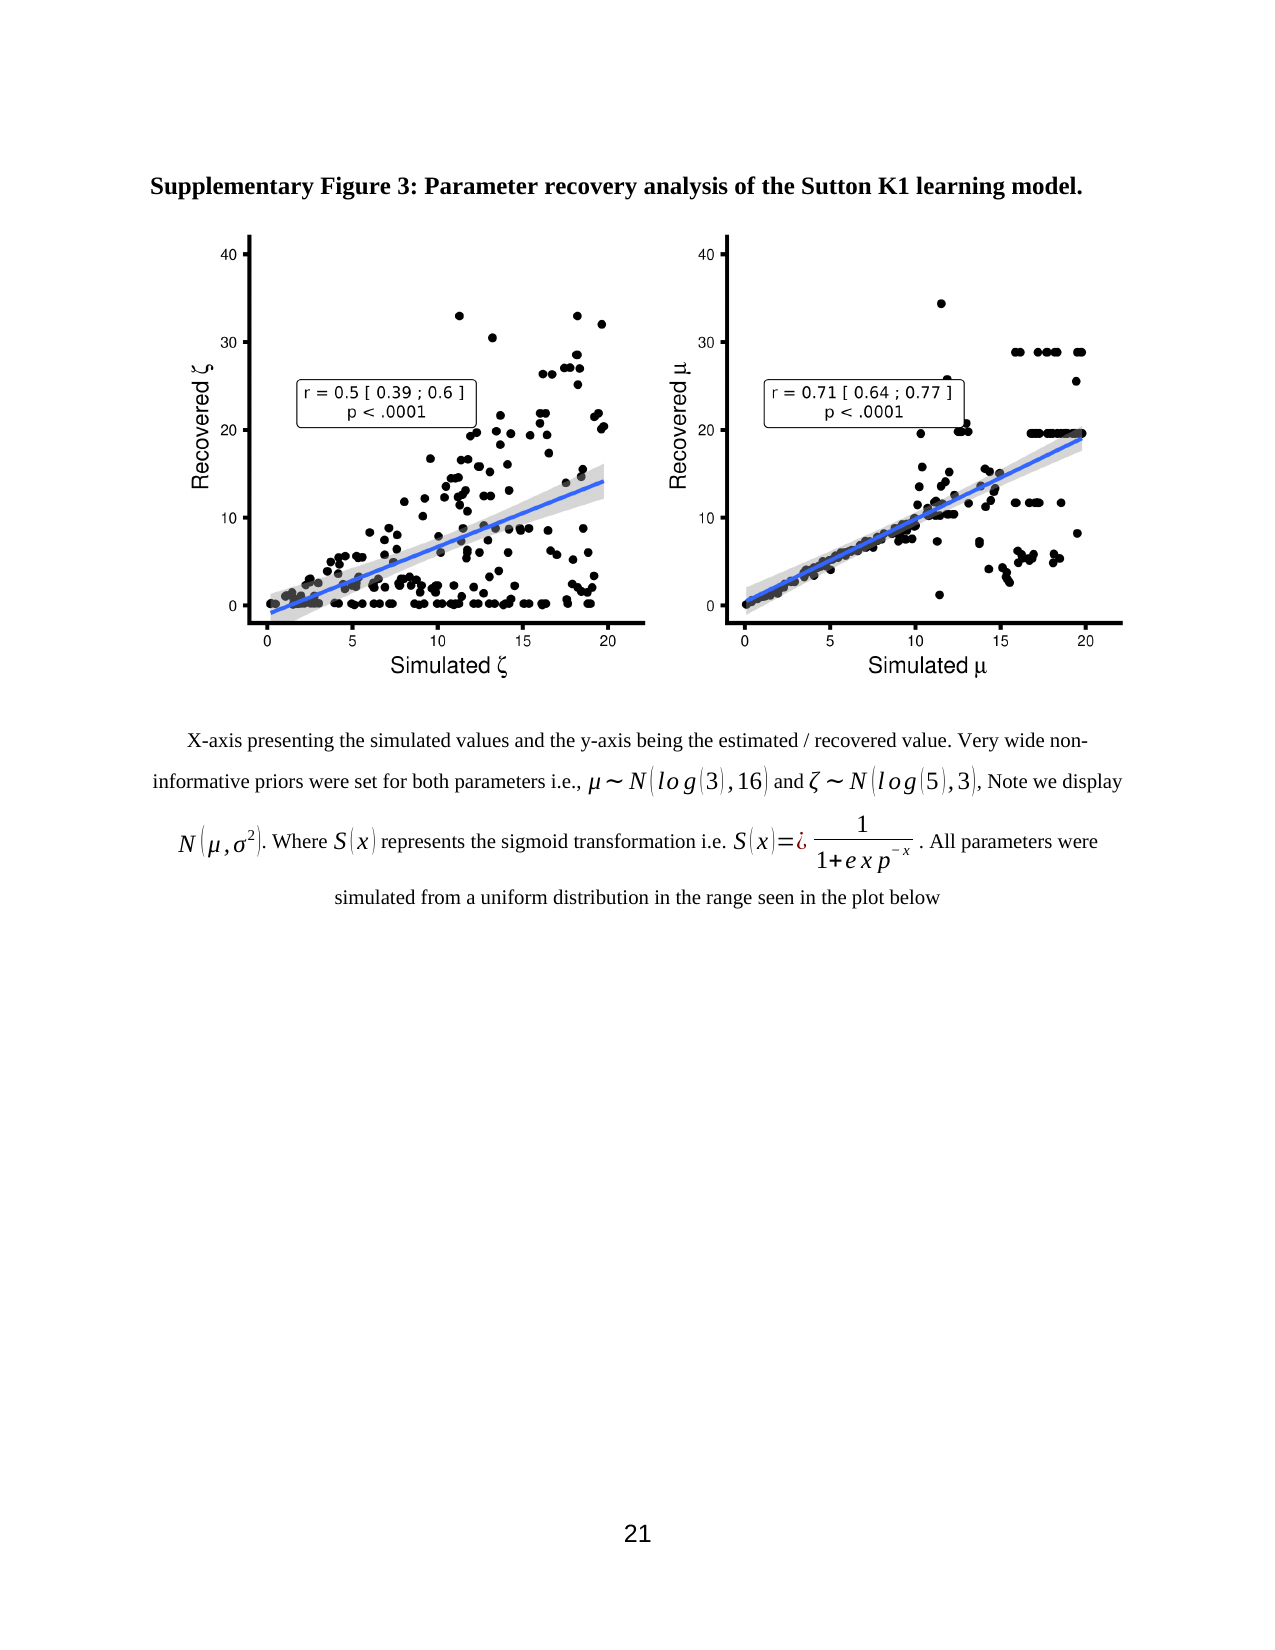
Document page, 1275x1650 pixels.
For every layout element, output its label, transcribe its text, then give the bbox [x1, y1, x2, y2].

picture [168, 213, 1144, 702]
text X-axis presenting the simulated values and the y-axis being the estimated / recovered value. Very wide non-informative priors were set for both parameters i.e., and , Note we display . Where represents the sigmoid transformation i.e. . All parameters were simulated from a uniform distribution in the range seen in the plot below [150, 728, 1125, 909]
subtitle Supplementary Figure 3: Parameter recovery analysis of the Sutton K1 learning model. [150, 171, 1125, 199]
